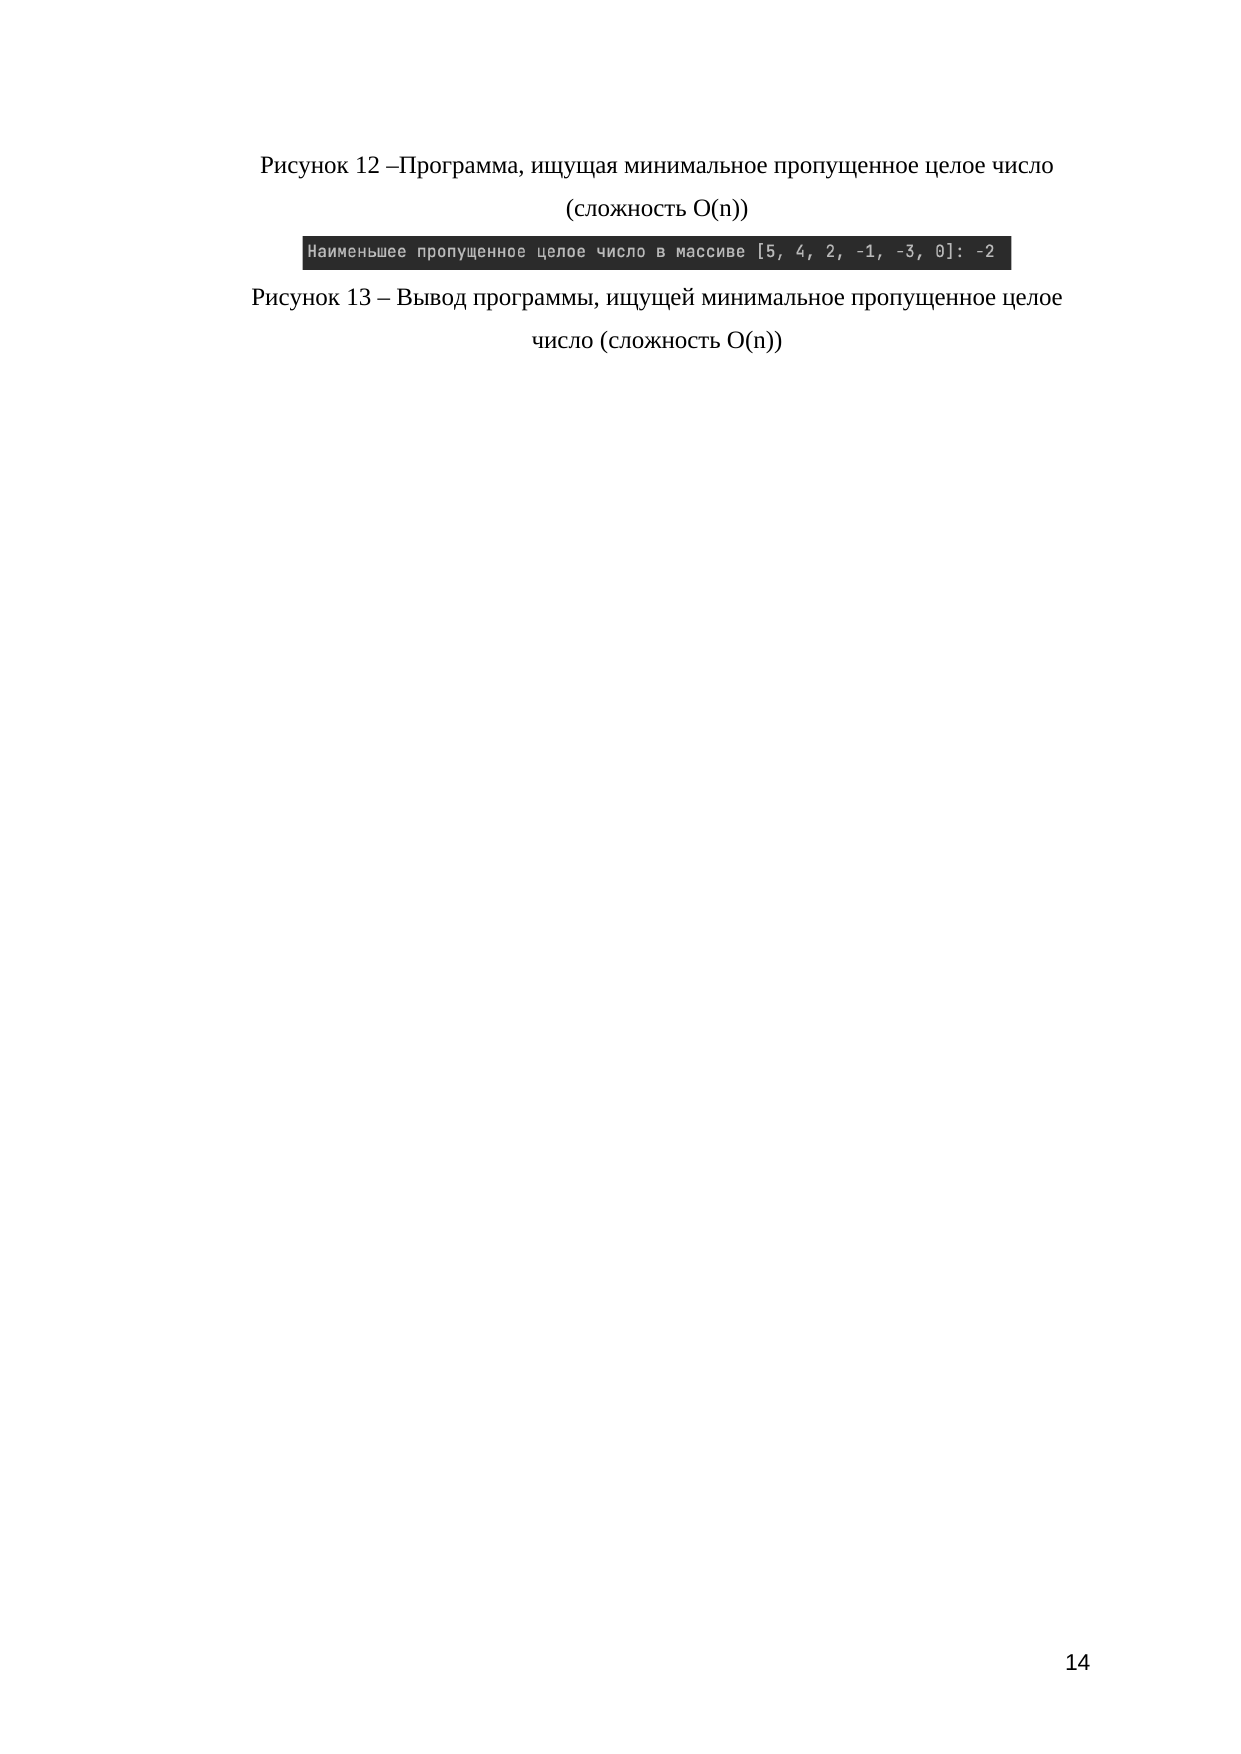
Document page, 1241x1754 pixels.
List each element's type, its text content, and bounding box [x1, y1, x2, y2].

picture [302, 236, 1012, 270]
text Рисунок 12 –Программа, ищущая минимальное пропущенное целое число (сложность O(n)) [224, 150, 1090, 222]
text Рисунок 13 – Вывод программы, ищущей минимальное пропущенное целое число (сложность O(n)) [224, 282, 1090, 354]
